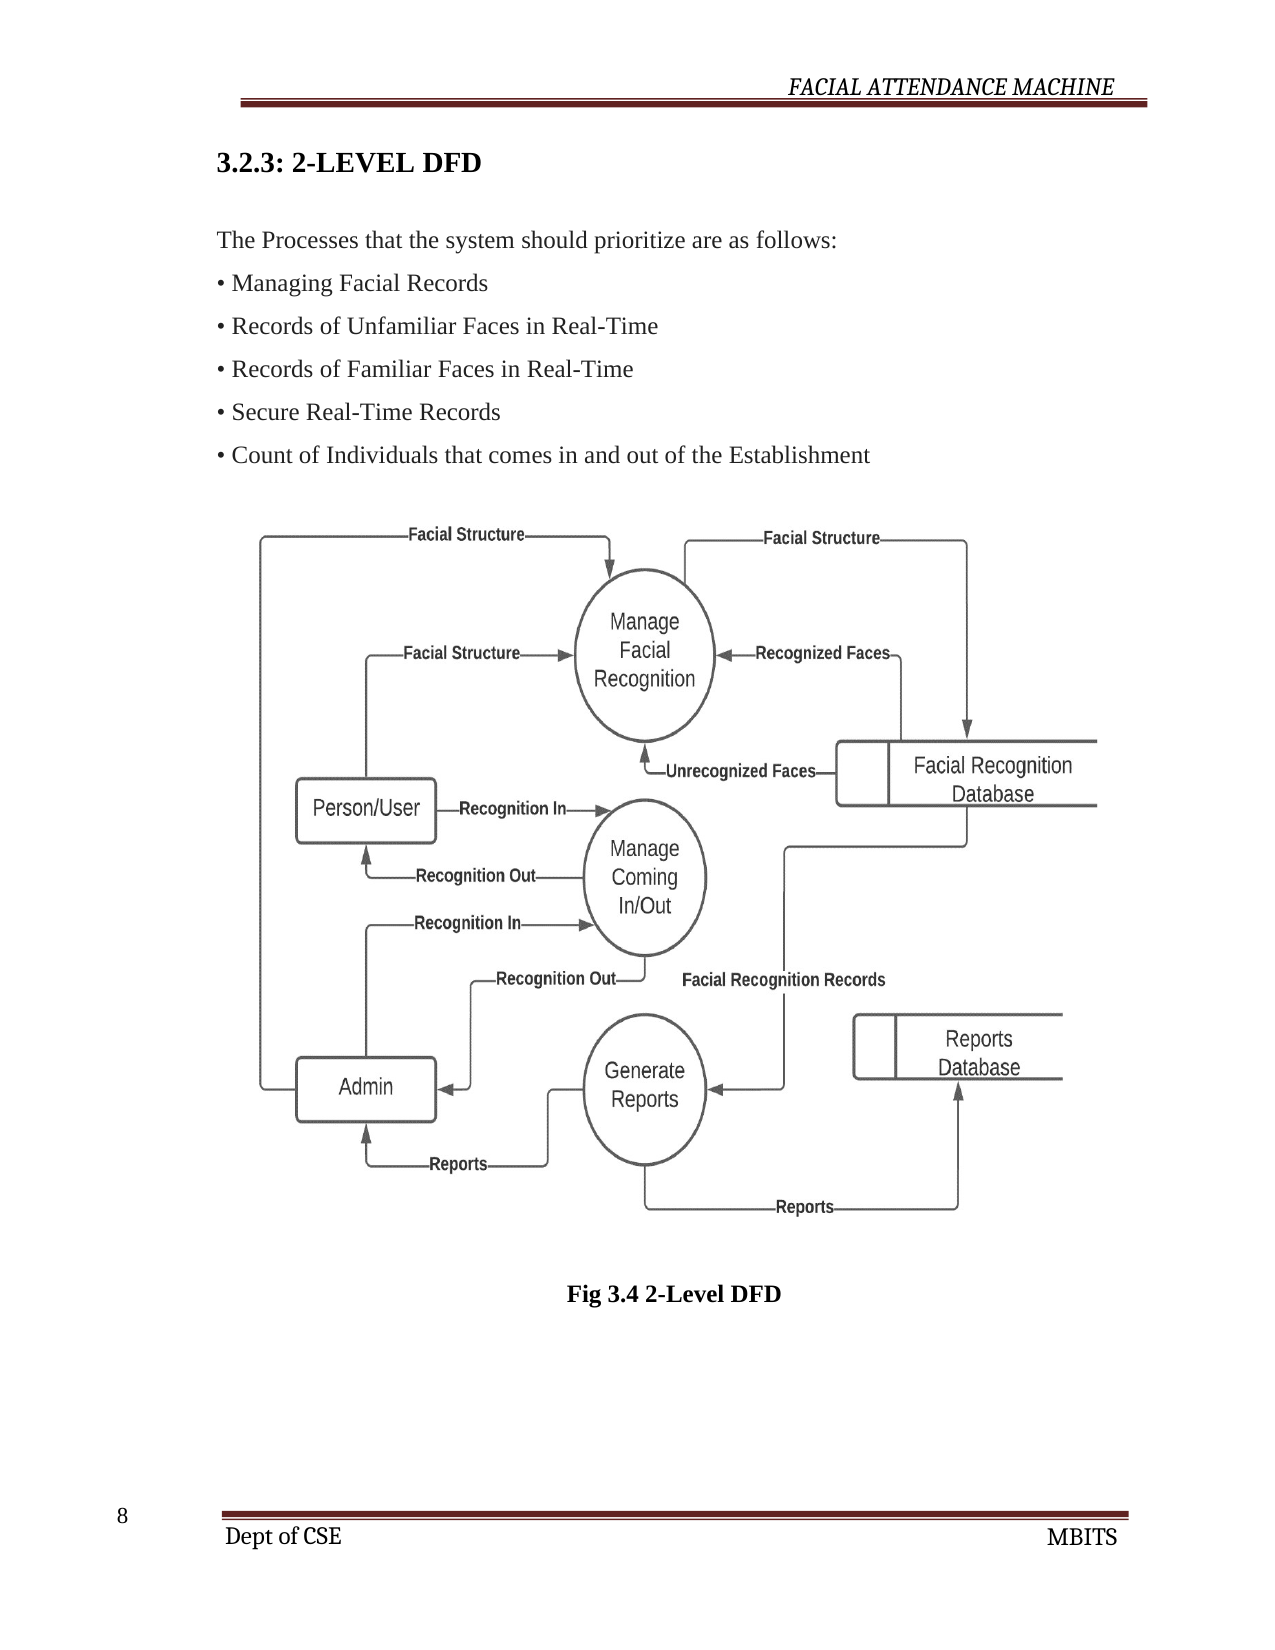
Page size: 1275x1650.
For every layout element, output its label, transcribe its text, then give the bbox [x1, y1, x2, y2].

text 3.2.3: 2-LEVEL DFD [216, 146, 1158, 179]
subtitle Fig 3.4 2-Level DFD [210, 1279, 1138, 1308]
list Count of Individuals that comes in and out of the Establishment [216, 441, 1158, 469]
list Records of Unfamiliar Faces in Real-Time [216, 311, 1158, 340]
text The Processes that the system should prioritize are as follows: [216, 225, 1158, 254]
picture [259, 526, 1098, 1217]
list Records of Familiar Faces in Real-Time [216, 354, 1158, 383]
list Managing Facial Records [216, 268, 1158, 297]
list Secure Real-Time Records [216, 397, 1158, 426]
